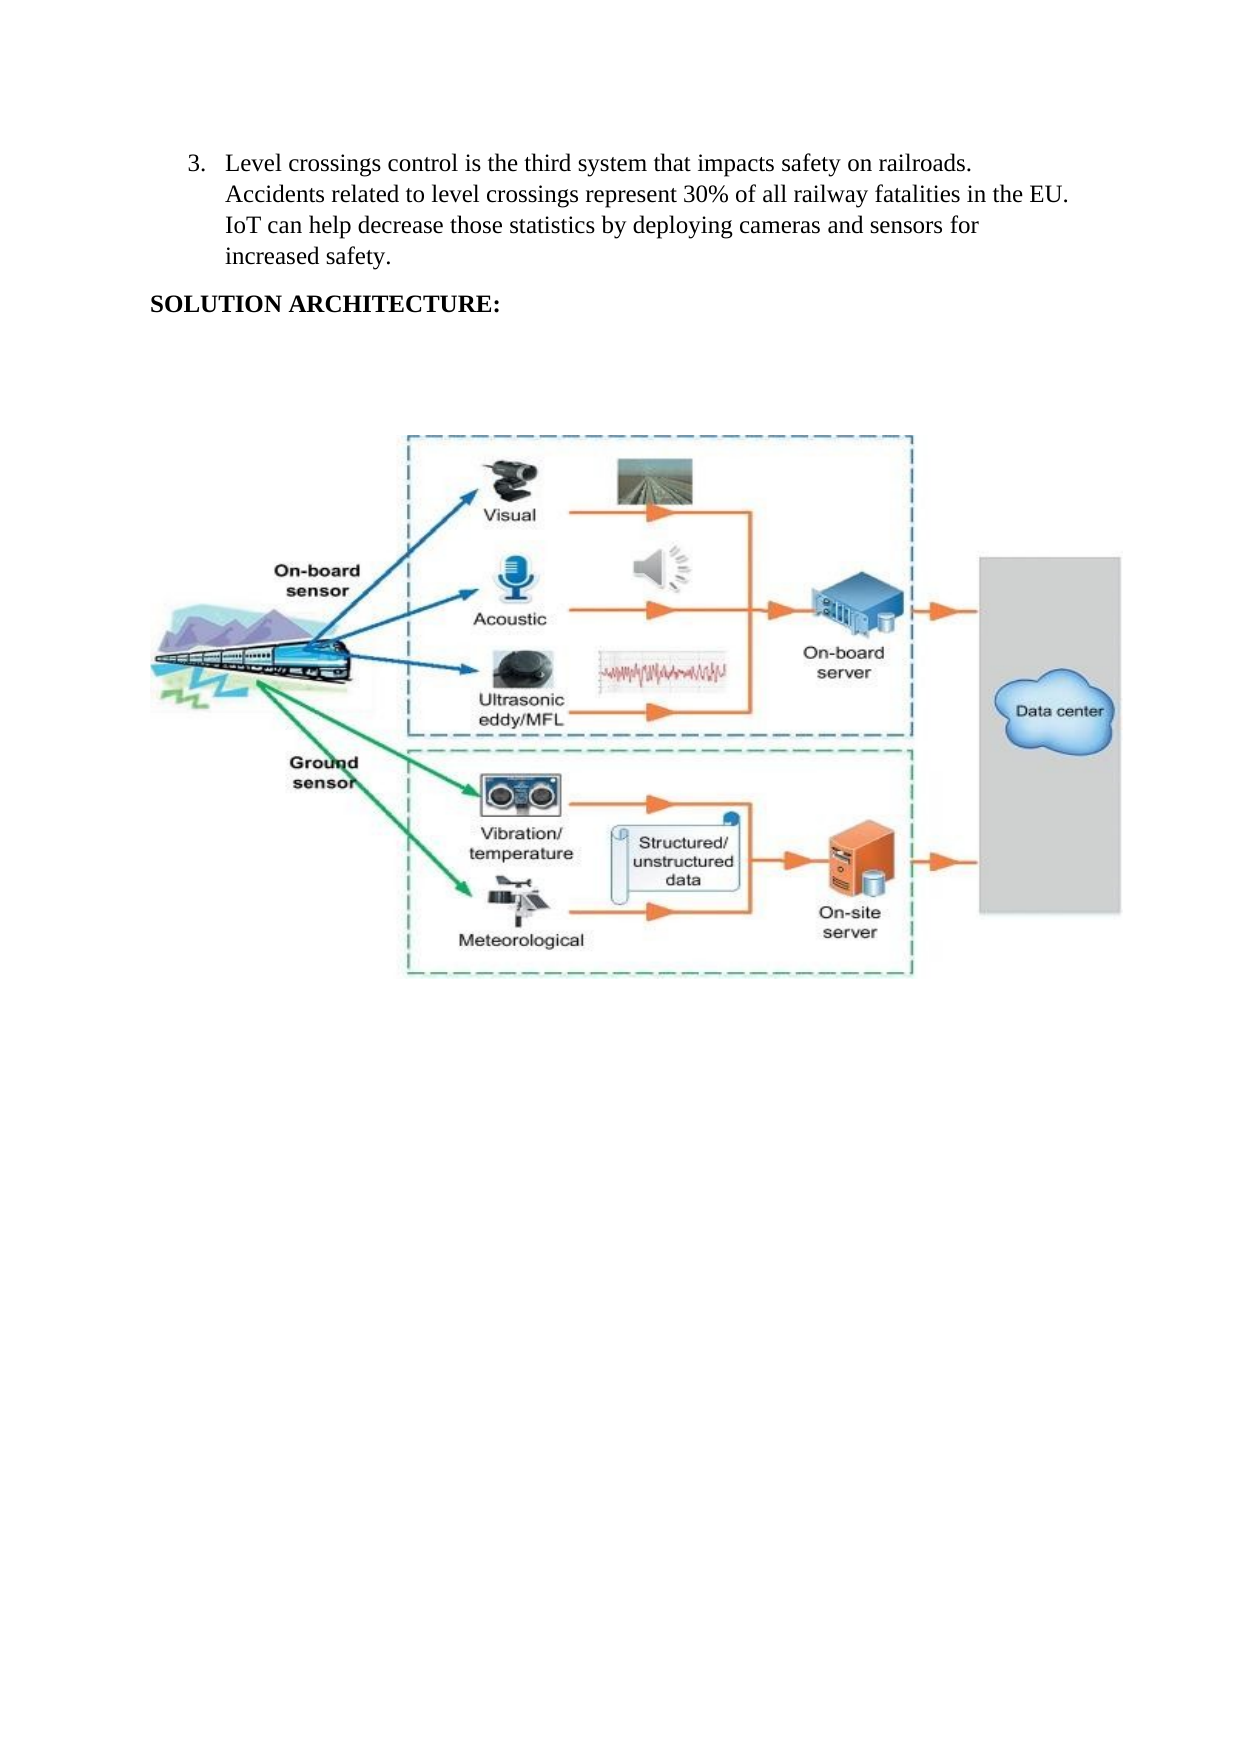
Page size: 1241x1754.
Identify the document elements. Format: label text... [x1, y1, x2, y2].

picture [150, 435, 1123, 979]
subtitle SOLUTION ARCHITECTURE: [150, 289, 1144, 317]
list Level crossings control is the third system that impacts safety on railroads. Accidents related to level crossings represent 30% of all railway fatalities in the EU. IoT can help decrease those statistics by deploying cameras and sensors for increased safety. [187, 148, 1078, 270]
